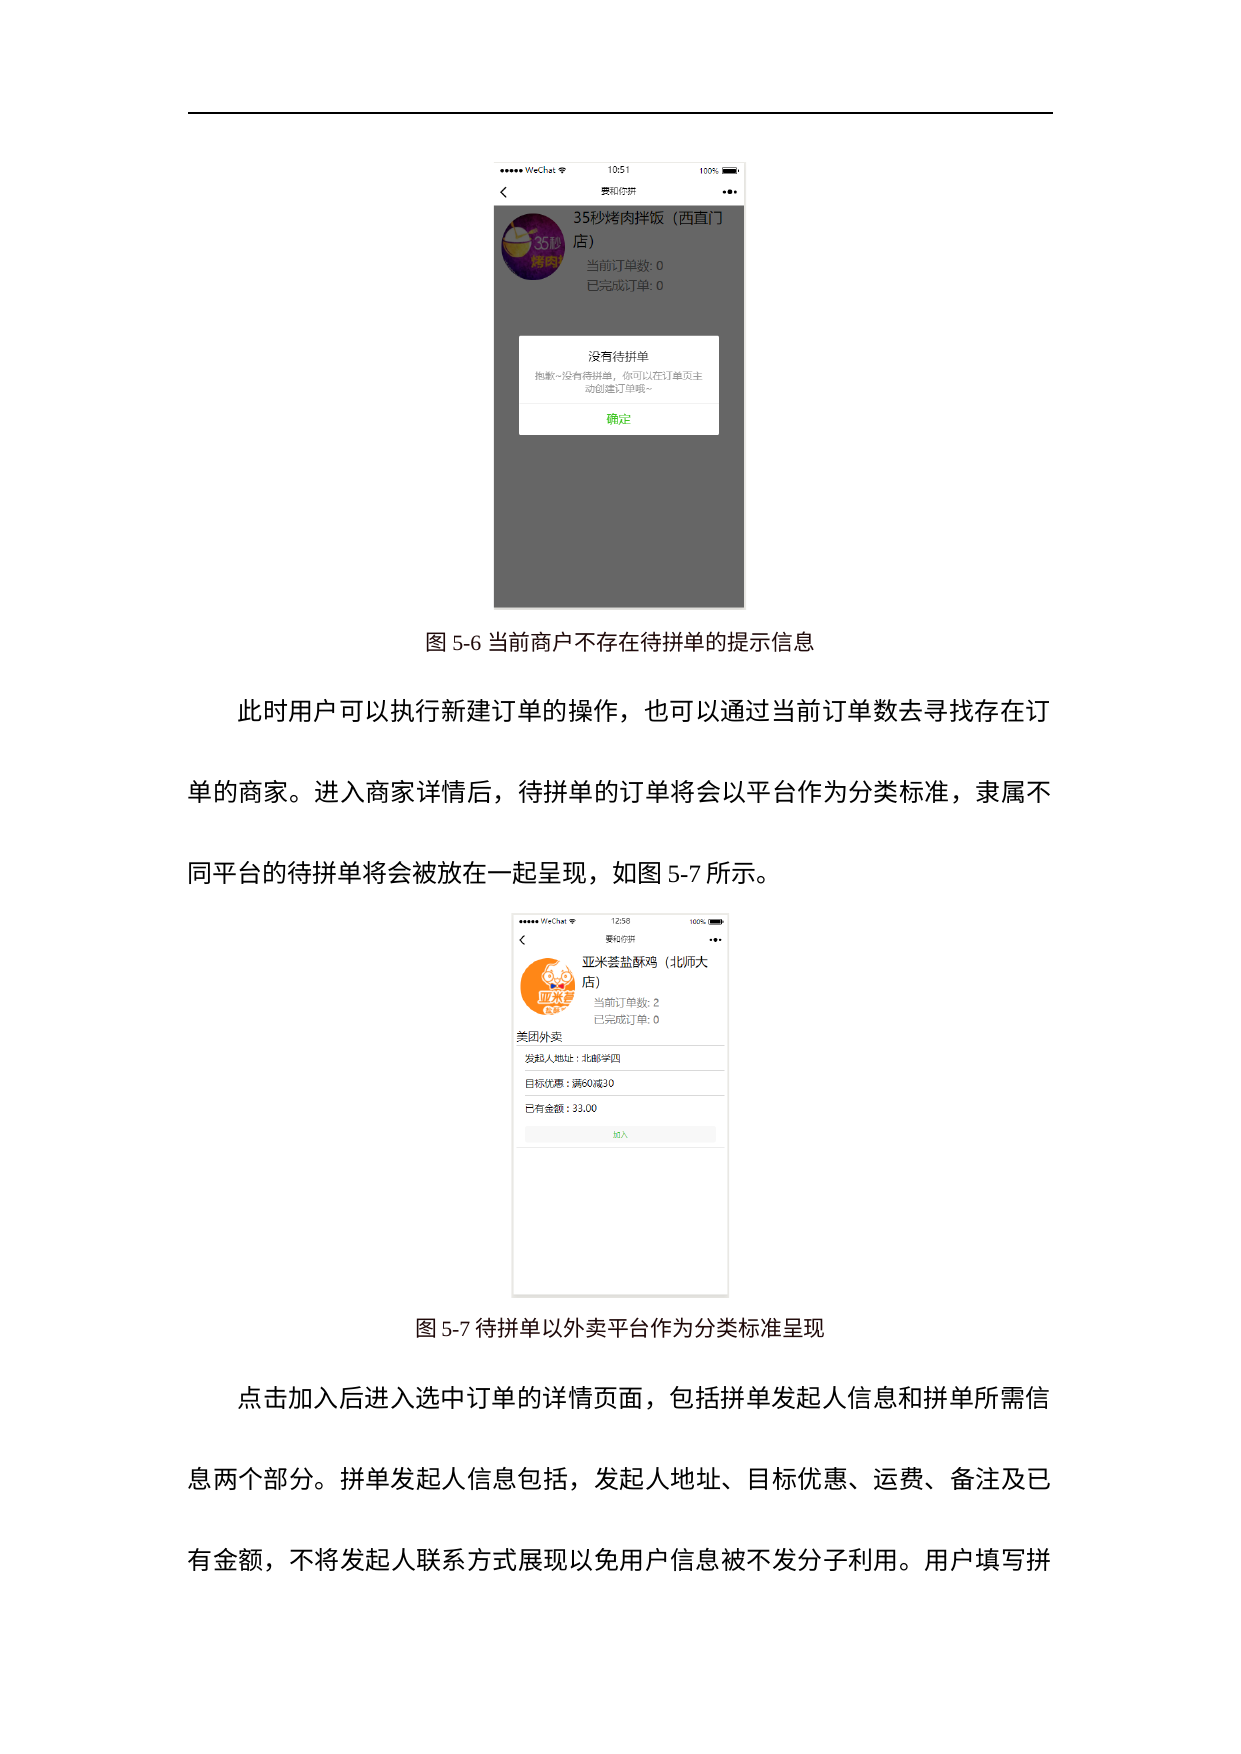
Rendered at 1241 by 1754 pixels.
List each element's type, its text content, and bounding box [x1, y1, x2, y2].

picture [511, 913, 730, 1298]
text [187, 1364, 1053, 1591]
text 图 5-6 当前商户不存在待拼单的提示信息 [187, 624, 1053, 657]
text 图5-7 待拼单以外卖平台作为分类标准呈现 [187, 1311, 1053, 1343]
picture [493, 162, 747, 610]
text 此时用户可以执行新建订单的操作，也可以通过当前订单数去寻找存在订单的商家。进入商家详情后，待拼单的订单将会以平台作为分类标准，隶属不同平台的待拼单将会被放在一起呈现，如图5-7所示。 [187, 677, 1053, 904]
